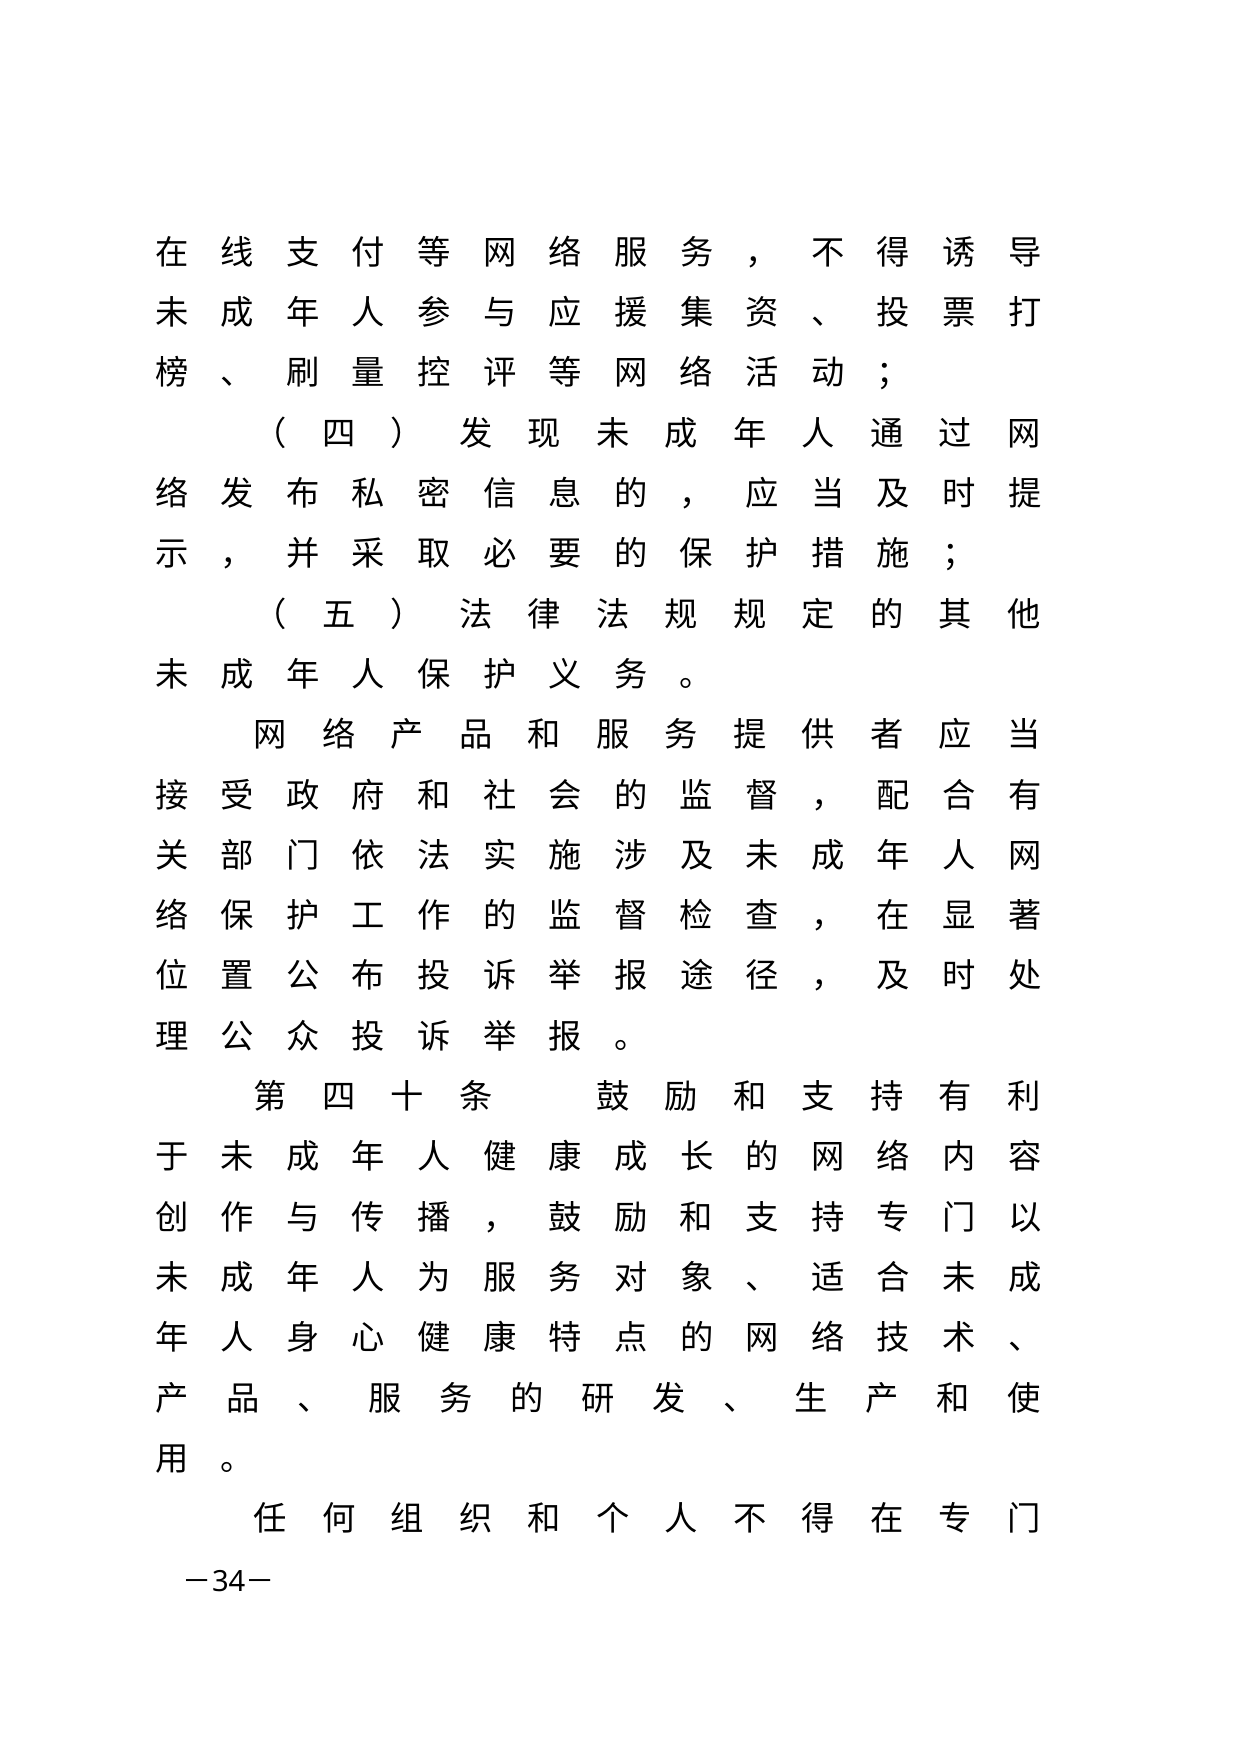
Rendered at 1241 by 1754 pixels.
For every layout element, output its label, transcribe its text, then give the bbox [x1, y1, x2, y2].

text 第四十条 鼓励和支持有利于未成年人健康成长的网络内容创作与传播，鼓励和支持专门以未成年人为服务对象、适合未成年人身心健康特点的网络技术、产品、服务的研发、生产和使用。 [155, 1064, 1073, 1486]
text 网络产品和服务提供者应当接受政府和社会的监督，配合有关部门依法实施涉及未成年人网络保护工作的监督检查，在显著位置公布投诉举报途径，及时处理公众投诉举报。 [155, 702, 1073, 1064]
text （三）不得违反规定为未成年人提供现金充值、礼物购买、在线支付等网络服务，不得诱导未成年人参与应援集资、投票打榜、刷量控评等网络活动； [155, 219, 1073, 400]
text 任何组织和个人不得在专门以未成年人为服务对象的网络产品和服务中制作、复制、发布、传播可能影响未成年人身心健康的信息。 [155, 1486, 1073, 1546]
text （五）法律法规规定的其他未成年人保护义务。 [155, 581, 1073, 702]
text （四）发现未成年人通过网络发布私密信息的，应当及时提示，并采取必要的保护措施； [155, 400, 1073, 581]
